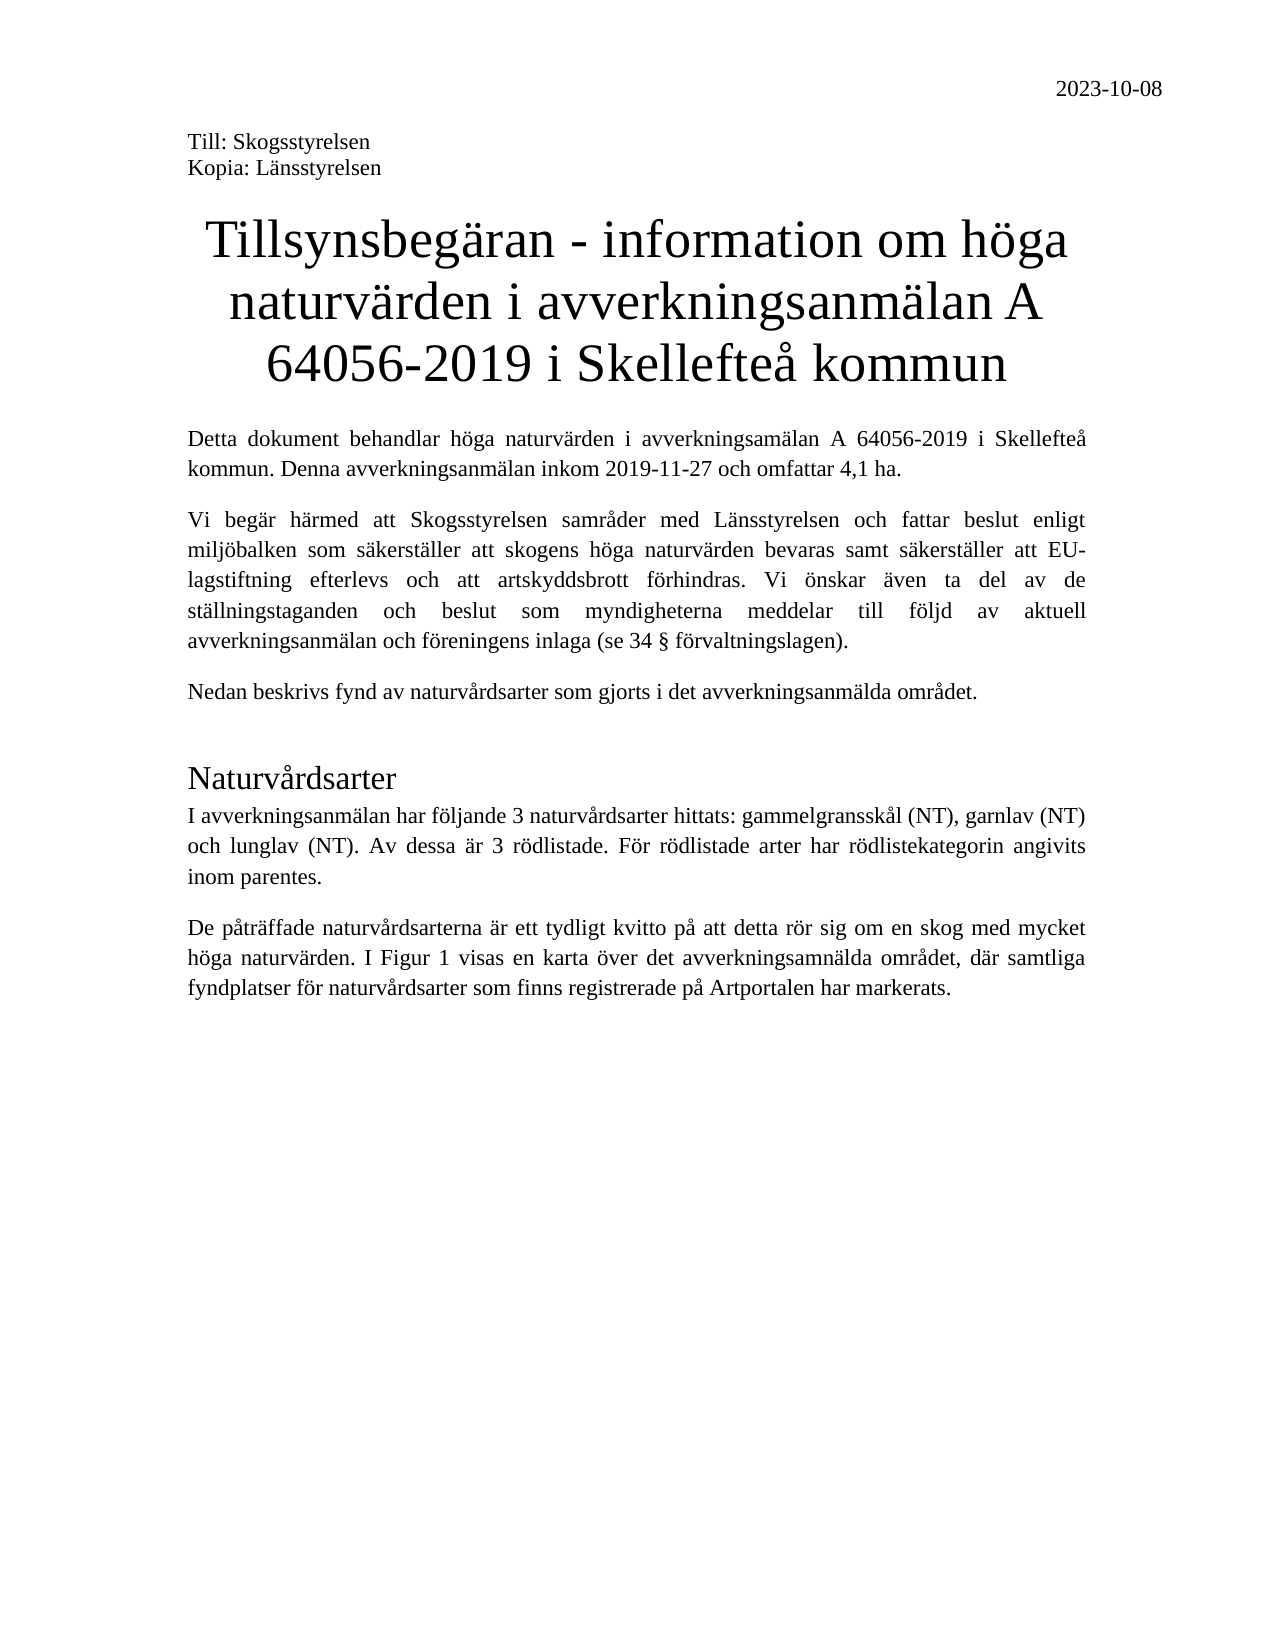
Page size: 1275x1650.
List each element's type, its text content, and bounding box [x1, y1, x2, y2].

text Vi begär härmed att Skogsstyrelsen samråder med Länsstyrelsen och fattar beslut enligt miljöbalken som säkerställer att skogens höga naturvärden bevaras samt säkerställer att EU-lagstiftning efterlevs och att artskyddsbrott förhindras. Vi önskar även ta del av de ställningstaganden och beslut som myndigheterna meddelar till följd av aktuell avverkningsanmälan och föreningens inlaga (se 34 § förvaltningslagen). [187, 506, 1087, 653]
title Tillsynsbegäran - information om höga naturvärden i avverkningsanmälan A 64056-2019 i Skellefteå kommun [187, 207, 1087, 394]
text Nedan beskrivs fynd av naturvårdsarter som gjorts i det avverkningsanmälda området. [187, 678, 1087, 704]
text I avverkningsanmälan har följande 3 naturvårdsarter hittats: gammelgransskål (NT), garnlav (NT) och lunglav (NT). Av dessa är 3 rödlistade. För rödlistade arter har rödlistekategorin angivits inom parentes. [187, 802, 1087, 889]
subtitle Naturvårdsarter [187, 758, 1087, 797]
text De påträffade naturvårdsarterna är ett tydligt kvitto på att detta rör sig om en skog med mycket höga naturvärden. I Figur 1 visas en karta över det avverkningsamnälda området, där samtliga fyndplatser för naturvårdsarter som finns registrerade på Artportalen har markerats. [187, 914, 1087, 1001]
text Detta dokument behandlar höga naturvärden i avverkningsamälan A 64056-2019 i Skellefteå kommun. Denna avverkningsanmälan inkom 2019-11-27 och omfattar 4,1 ha. [187, 425, 1087, 481]
